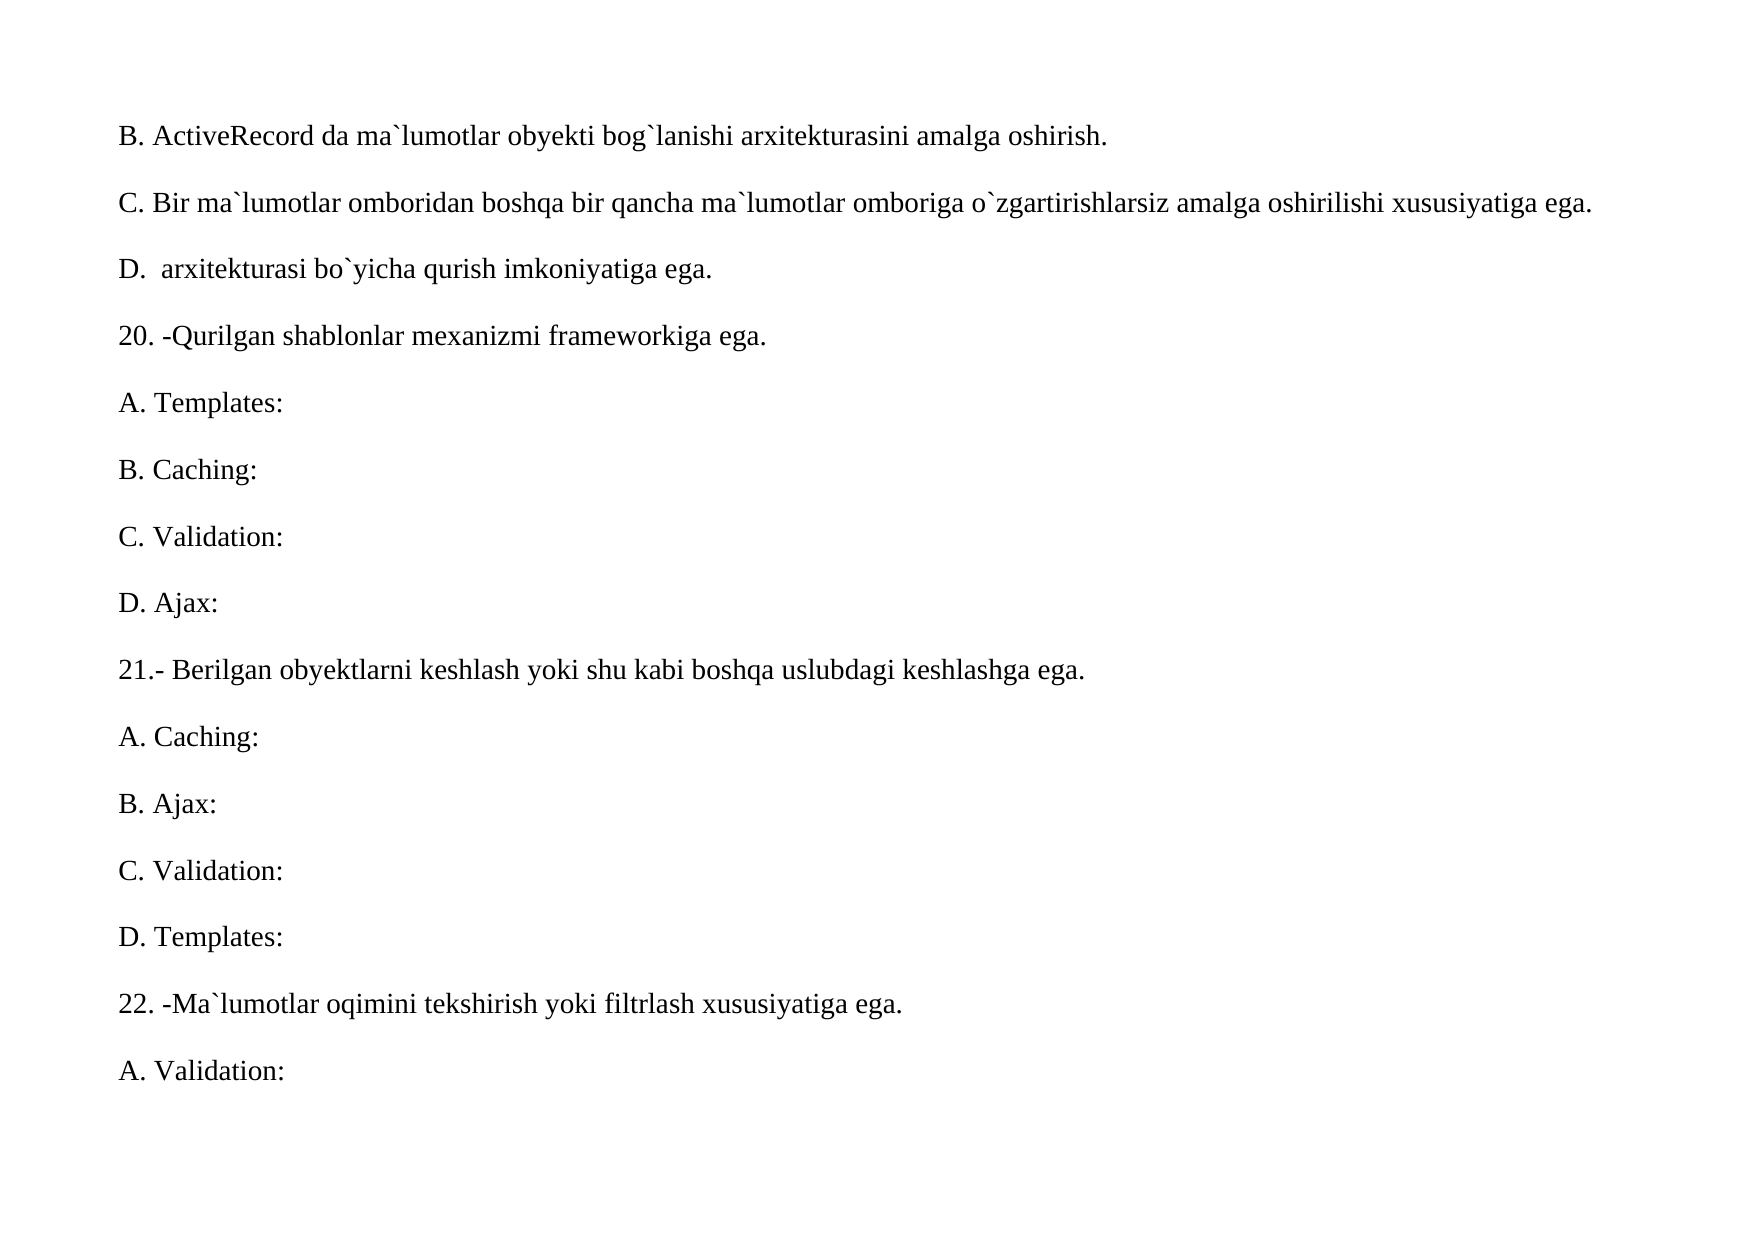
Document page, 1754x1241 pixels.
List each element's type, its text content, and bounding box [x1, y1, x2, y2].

text B. Ajax: [118, 786, 1636, 819]
text D. Templates: [118, 919, 1636, 953]
text 21.- Berilgan obyektlarni keshlash yoki shu kabi boshqa uslubdagi keshlashga ega. [118, 652, 1636, 686]
text B. ActiveRecord da ma`lumotlar obyekti bog`lanishi arxitekturasini amalga oshirish. [118, 118, 1636, 152]
text B. Caching: [118, 452, 1636, 486]
text C. Validation: [118, 519, 1636, 552]
text C. Validation: [118, 853, 1636, 886]
text D. Ajax: [118, 586, 1636, 619]
text A. Caching: [118, 719, 1636, 753]
text A. Templates: [118, 385, 1636, 419]
text C. Bir ma`lumotlar omboridan boshqa bir qancha ma`lumotlar omboriga o`zgartirishlarsiz amalga oshirilishi xususiyatiga ega. [118, 185, 1636, 218]
text 20. -Qurilgan shablonlar mexanizmi frameworkiga ega. [118, 318, 1636, 352]
text 22. -Ma`lumotlar oqimini tekshirish yoki filtrlash xususiyatiga ega. [118, 986, 1636, 1020]
text D. arxitekturasi bo`yicha qurish imkoniyatiga ega. [118, 252, 1636, 285]
text A. Validation: [118, 1053, 1636, 1086]
